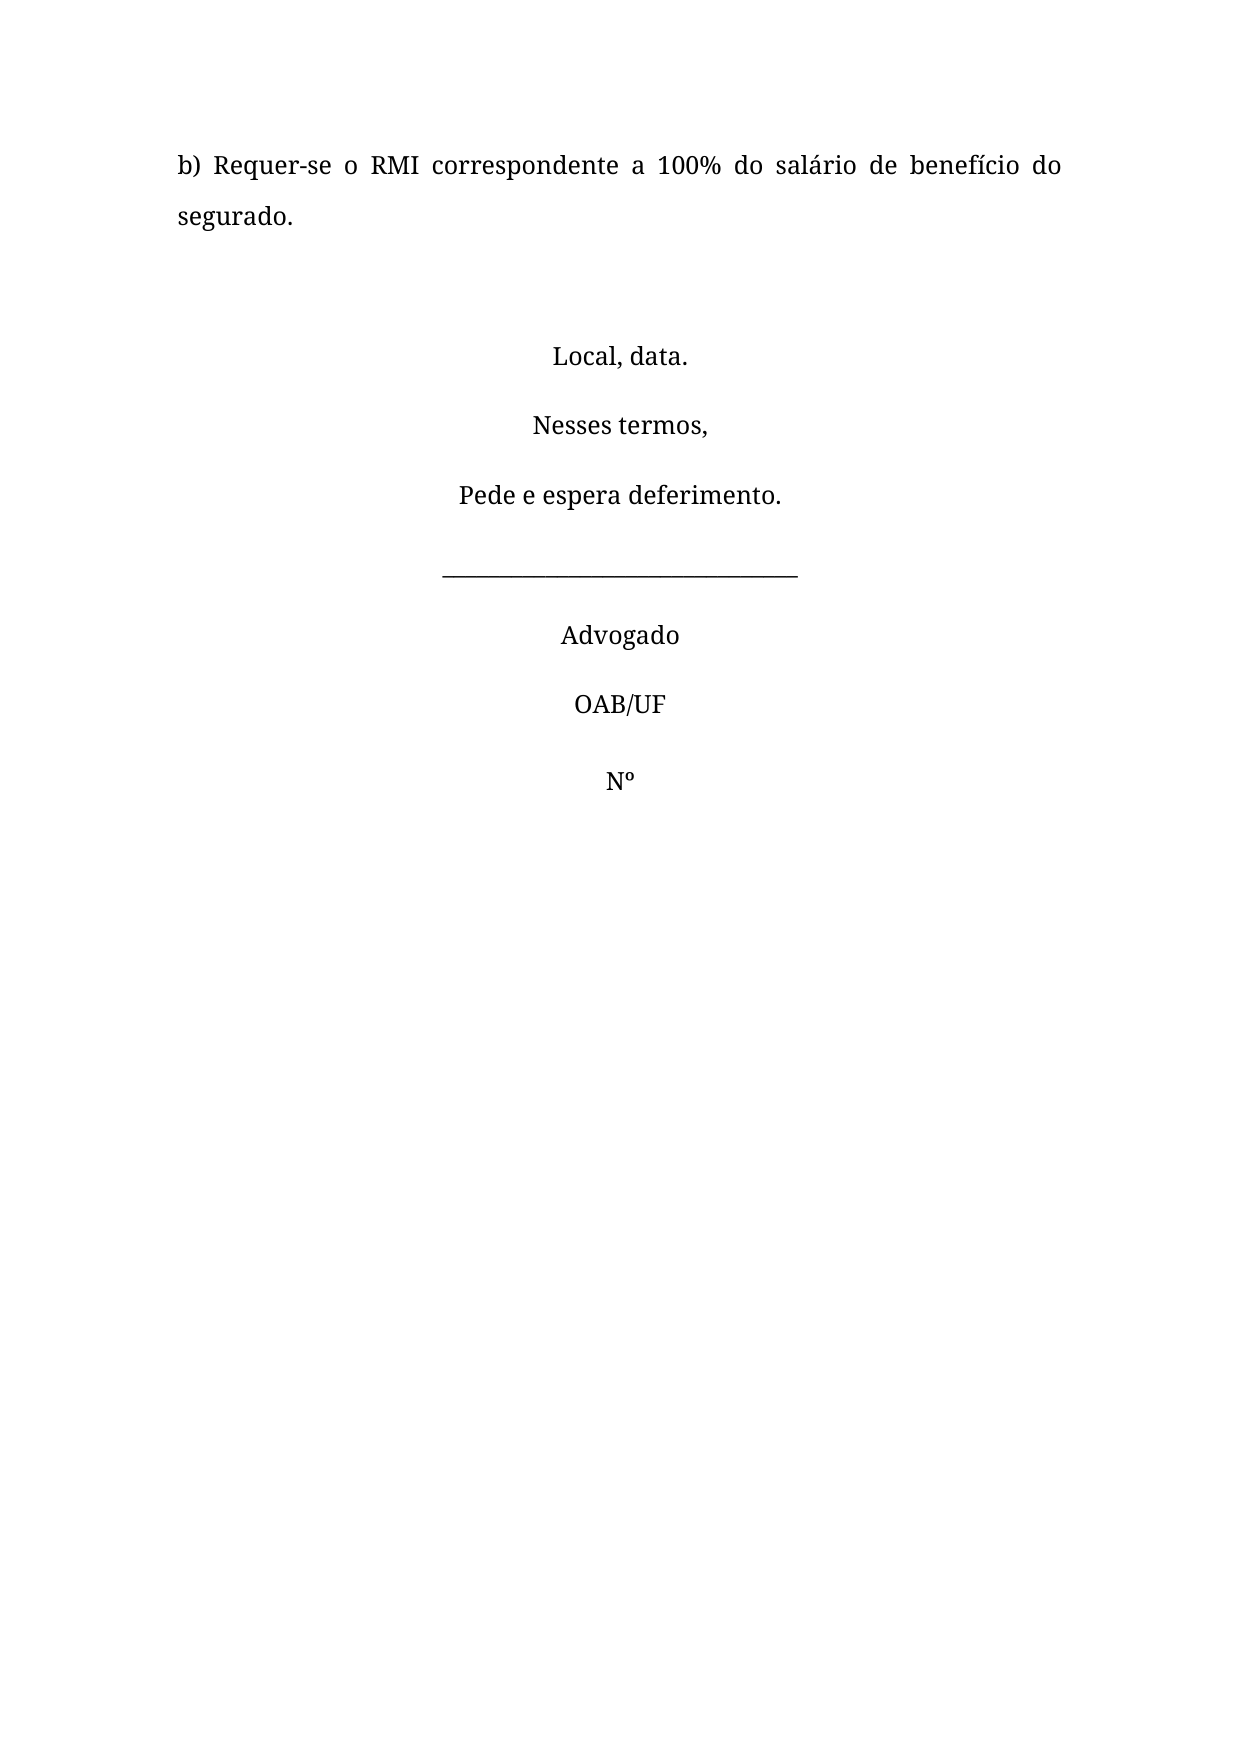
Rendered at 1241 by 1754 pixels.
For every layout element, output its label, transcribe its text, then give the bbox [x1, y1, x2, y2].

text Local, data. [177, 338, 1063, 372]
text Advogado [177, 617, 1063, 651]
text Pede e espera deferimento. [177, 478, 1063, 512]
text b) Requer-se o RMI correspondente a 100% do salário de benefício do segurado. [177, 148, 1063, 233]
text Nº [177, 763, 1063, 797]
text _______________________________ [177, 548, 1063, 582]
text OAB/UF [177, 687, 1063, 721]
text Nesses termos, [177, 408, 1063, 442]
